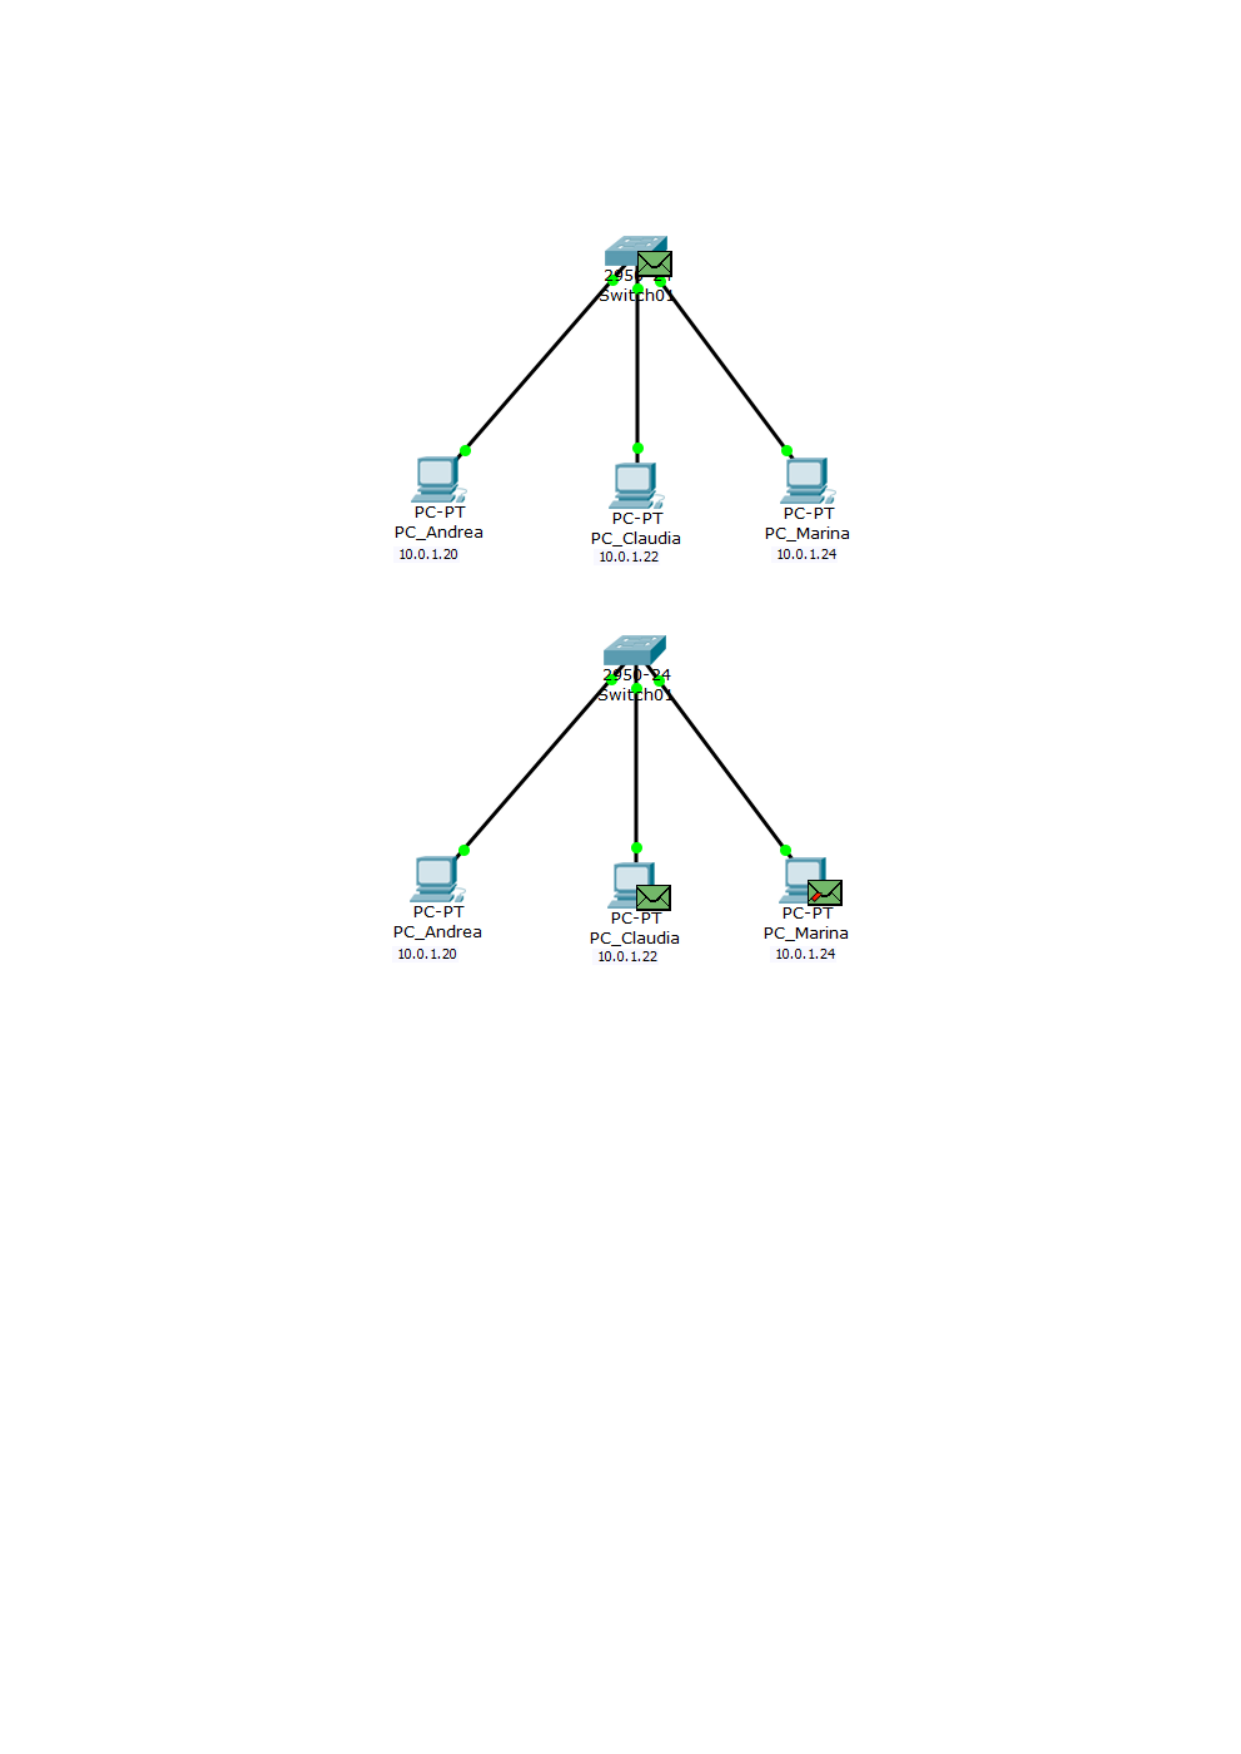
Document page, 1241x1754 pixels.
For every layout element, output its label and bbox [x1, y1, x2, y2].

picture [351, 147, 889, 608]
picture [336, 609, 904, 994]
